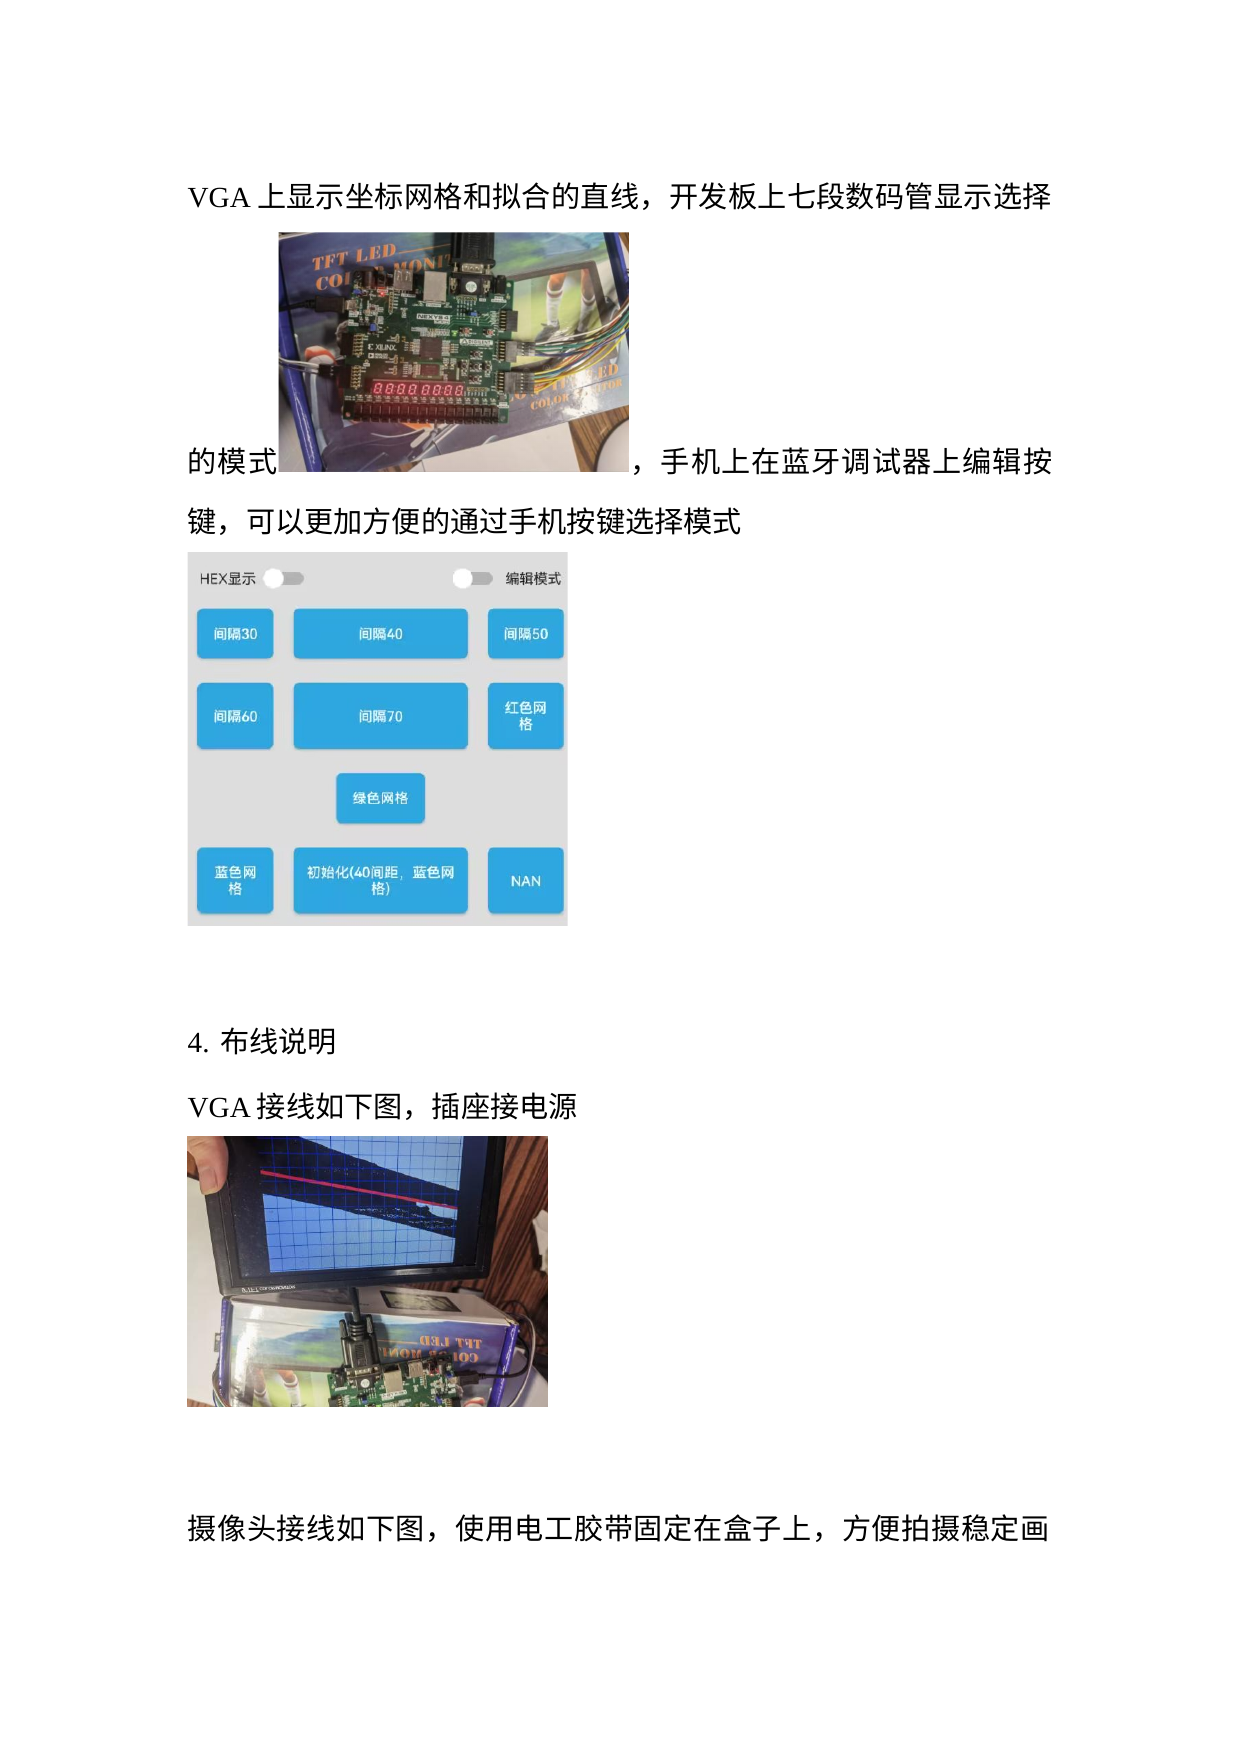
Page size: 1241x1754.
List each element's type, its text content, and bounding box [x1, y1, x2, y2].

picture [187, 1136, 548, 1407]
picture [187, 552, 568, 926]
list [187, 1494, 1053, 1559]
list 布线说明 [187, 1007, 1053, 1072]
list VGA上显示坐标网格和拟合的直线，开发板上七段数码管显示选择的模式，手机上在蓝牙调试器上编辑按键，可以更加方便的通过手机按键选择模式 [187, 162, 1053, 552]
list VGA接线如下图，插座接电源 [187, 1072, 1053, 1137]
picture [279, 233, 629, 472]
